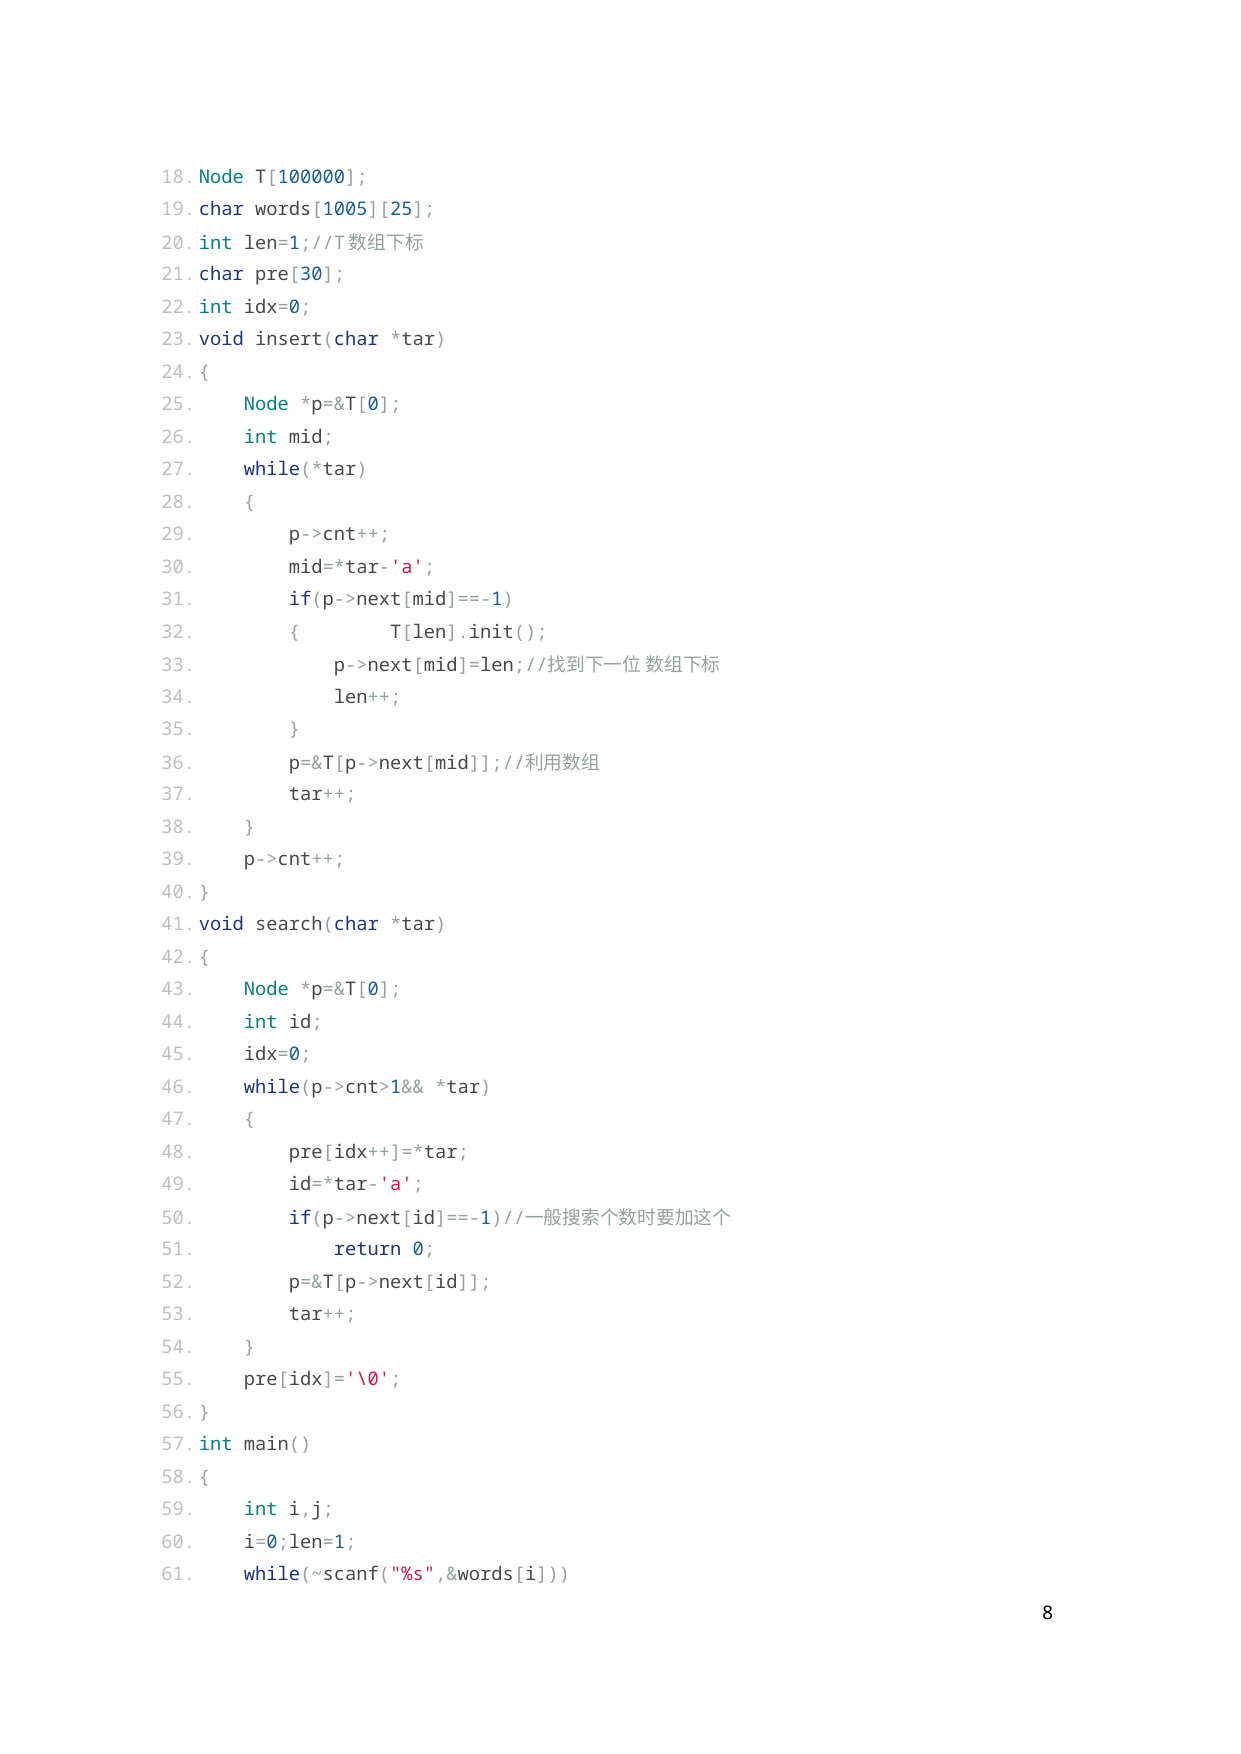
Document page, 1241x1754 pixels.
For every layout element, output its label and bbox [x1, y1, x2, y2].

table_header [188, 160, 1052, 1590]
